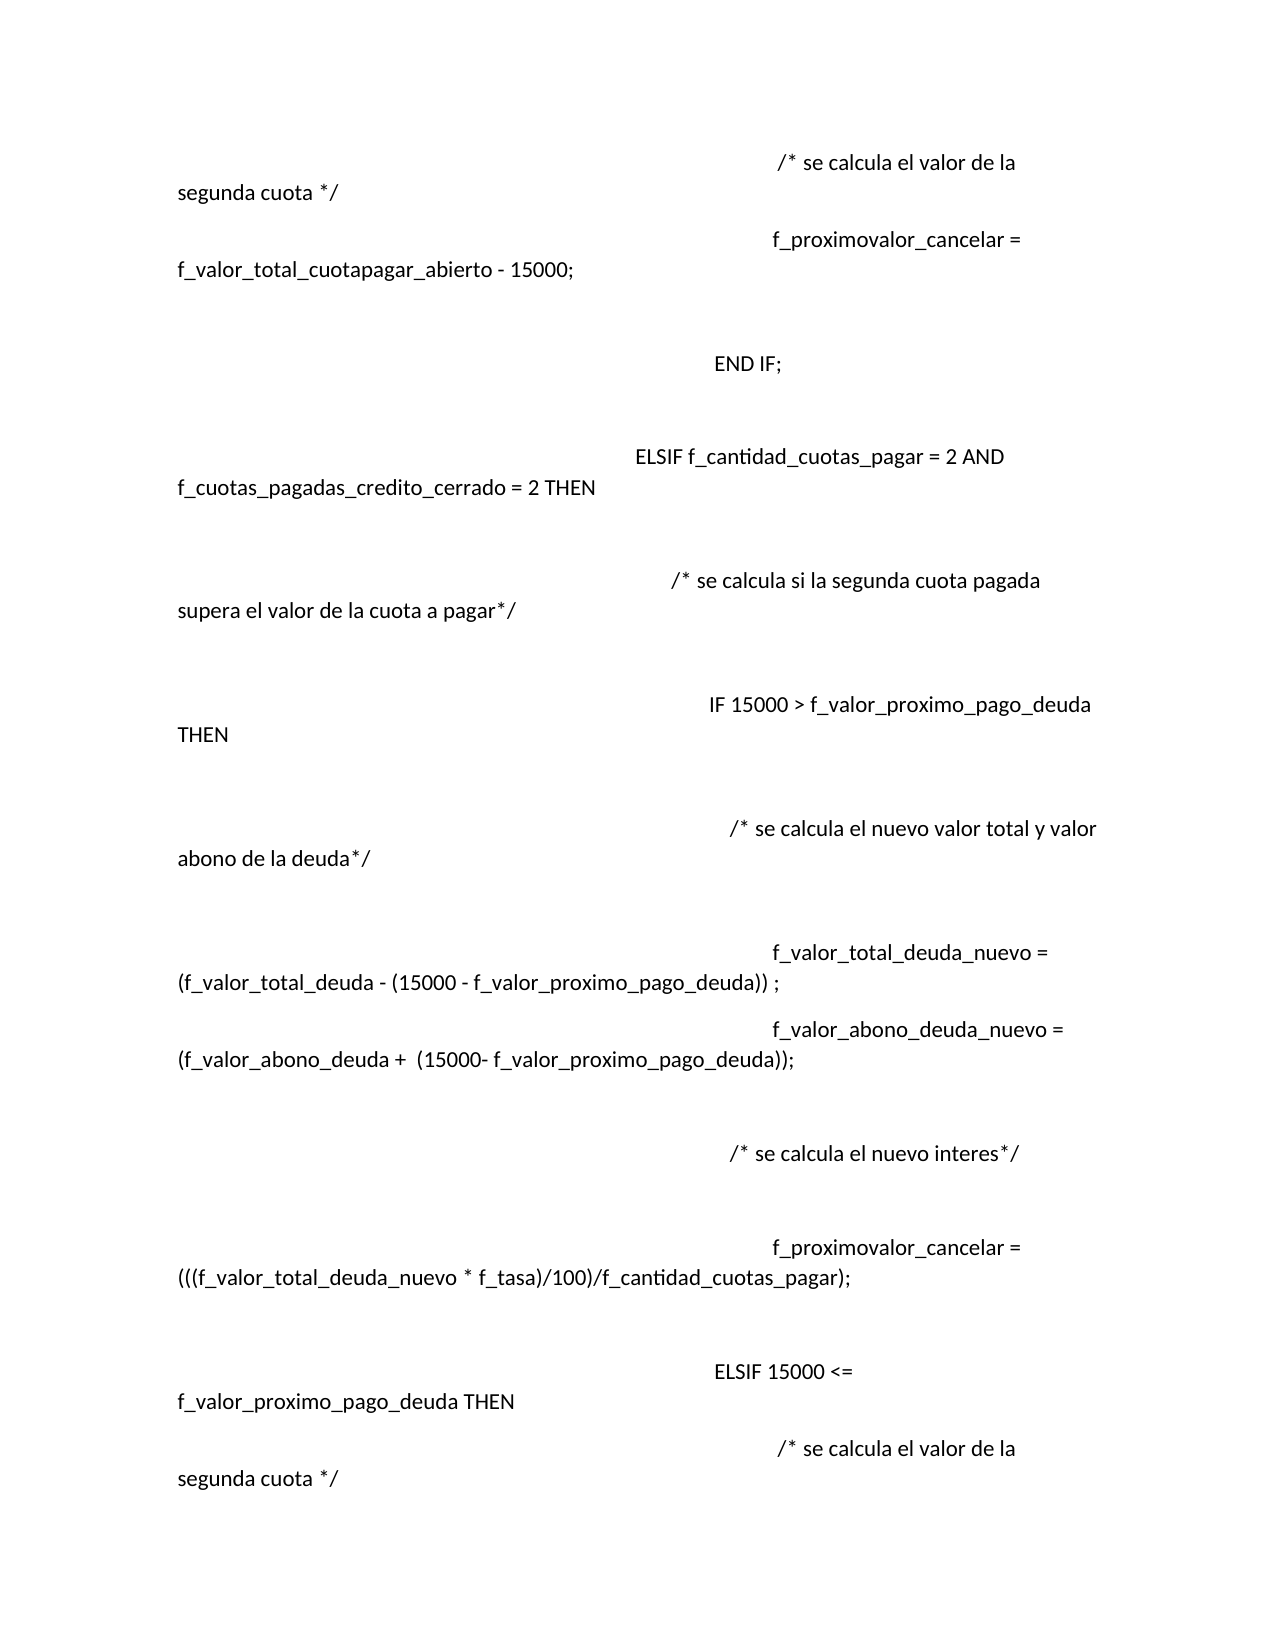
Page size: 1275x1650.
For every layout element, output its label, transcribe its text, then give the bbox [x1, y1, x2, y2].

text ELSIF 15000 <= f_valor_proximo_pago_deuda THEN [177, 1357, 1098, 1415]
text f_proximovalor_cancelar = f_valor_total_cuotapagar_abierto - 15000; [177, 225, 1098, 283]
text IF 15000 > f_valor_proximo_pago_deuda THEN [177, 690, 1098, 748]
text /* se calcula el nuevo interes*/ [177, 1139, 1098, 1167]
text /* se calcula si la segunda cuota pagada supera el valor de la cuota a pagar*/ [177, 566, 1098, 624]
text ELSIF f_cantidad_cuotas_pagar = 2 AND f_cuotas_pagadas_credito_cerrado = 2 THEN [177, 442, 1098, 501]
text END IF; [177, 349, 1098, 377]
text /* se calcula el nuevo valor total y valor abono de la deuda*/ [177, 814, 1098, 872]
text f_valor_abono_deuda_nuevo = (f_valor_abono_deuda + (15000- f_valor_proximo_pago_deuda)); [177, 1015, 1098, 1073]
text f_valor_total_deuda_nuevo = (f_valor_total_deuda - (15000 - f_valor_proximo_pago_deuda)) ; [177, 938, 1098, 996]
text f_proximovalor_cancelar = (((f_valor_total_deuda_nuevo * f_tasa)/100)/f_cantidad_cuotas_pagar); [177, 1233, 1098, 1291]
text /* se calcula el valor de la segunda cuota */ [177, 148, 1098, 206]
text /* se calcula el valor de la segunda cuota */ [177, 1434, 1098, 1492]
